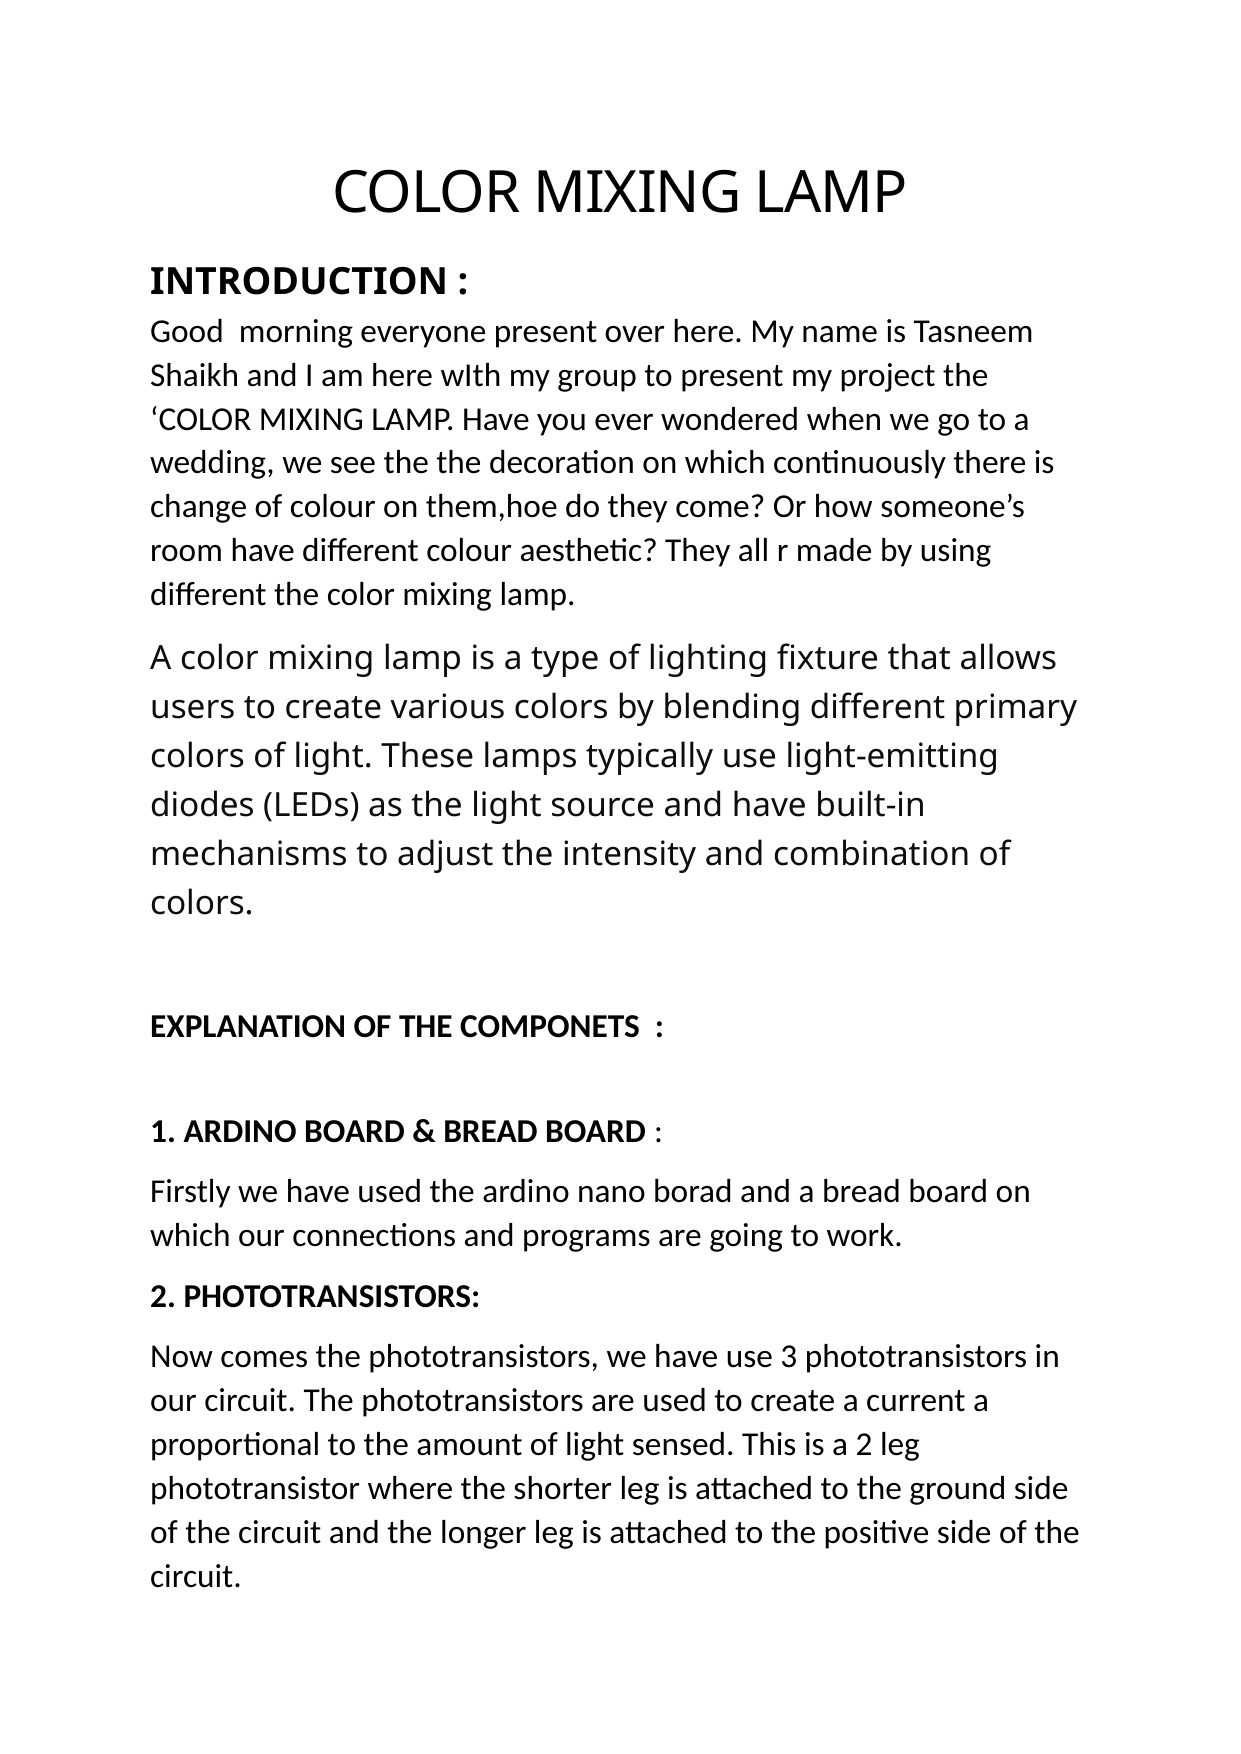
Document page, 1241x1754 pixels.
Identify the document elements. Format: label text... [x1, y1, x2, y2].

text A color mixing lamp is a type of lighting fixture that allows users to create various colors by blending different primary colors of light. These lamps typically use light-emitting diodes (LEDs) as the light source and have built-in mechanisms to adjust the intensity and combination of colors. [150, 634, 1090, 924]
text Good morning everyone present over here. My name is Tasneem Shaikh and I am here wIth my group to present my project the ‘COLOR MIXING LAMP. Have you ever wondered when we go to a wedding, we see the the decoration on which continuously there is change of colour on them,hoe do they come? Or how someone’s room have different colour aesthetic? They all r made by using different the color mixing lamp. [150, 309, 1090, 614]
text 1. ARDINO BOARD & BREAD BOARD : [150, 1066, 1090, 1150]
text Firstly we have used the ardino nano borad and a bread board on which our connections and programs are going to work. [150, 1170, 1090, 1255]
title COLOR MIXING LAMP [150, 150, 1090, 229]
text EXPLANATION OF THE COMPONETS : [150, 1005, 1090, 1046]
text 2. PHOTOTRANSISTORS: [150, 1275, 1090, 1316]
text Now comes the phototransistors, we have use 3 phototransistors in our circuit. The phototransistors are used to create a current a proportional to the amount of light sensed. This is a 2 leg phototransistor where the shorter leg is attached to the ground side of the circuit and the longer leg is attached to the positive side of the circuit. [150, 1335, 1090, 1596]
subtitle INTRODUCTION : [150, 254, 1090, 306]
